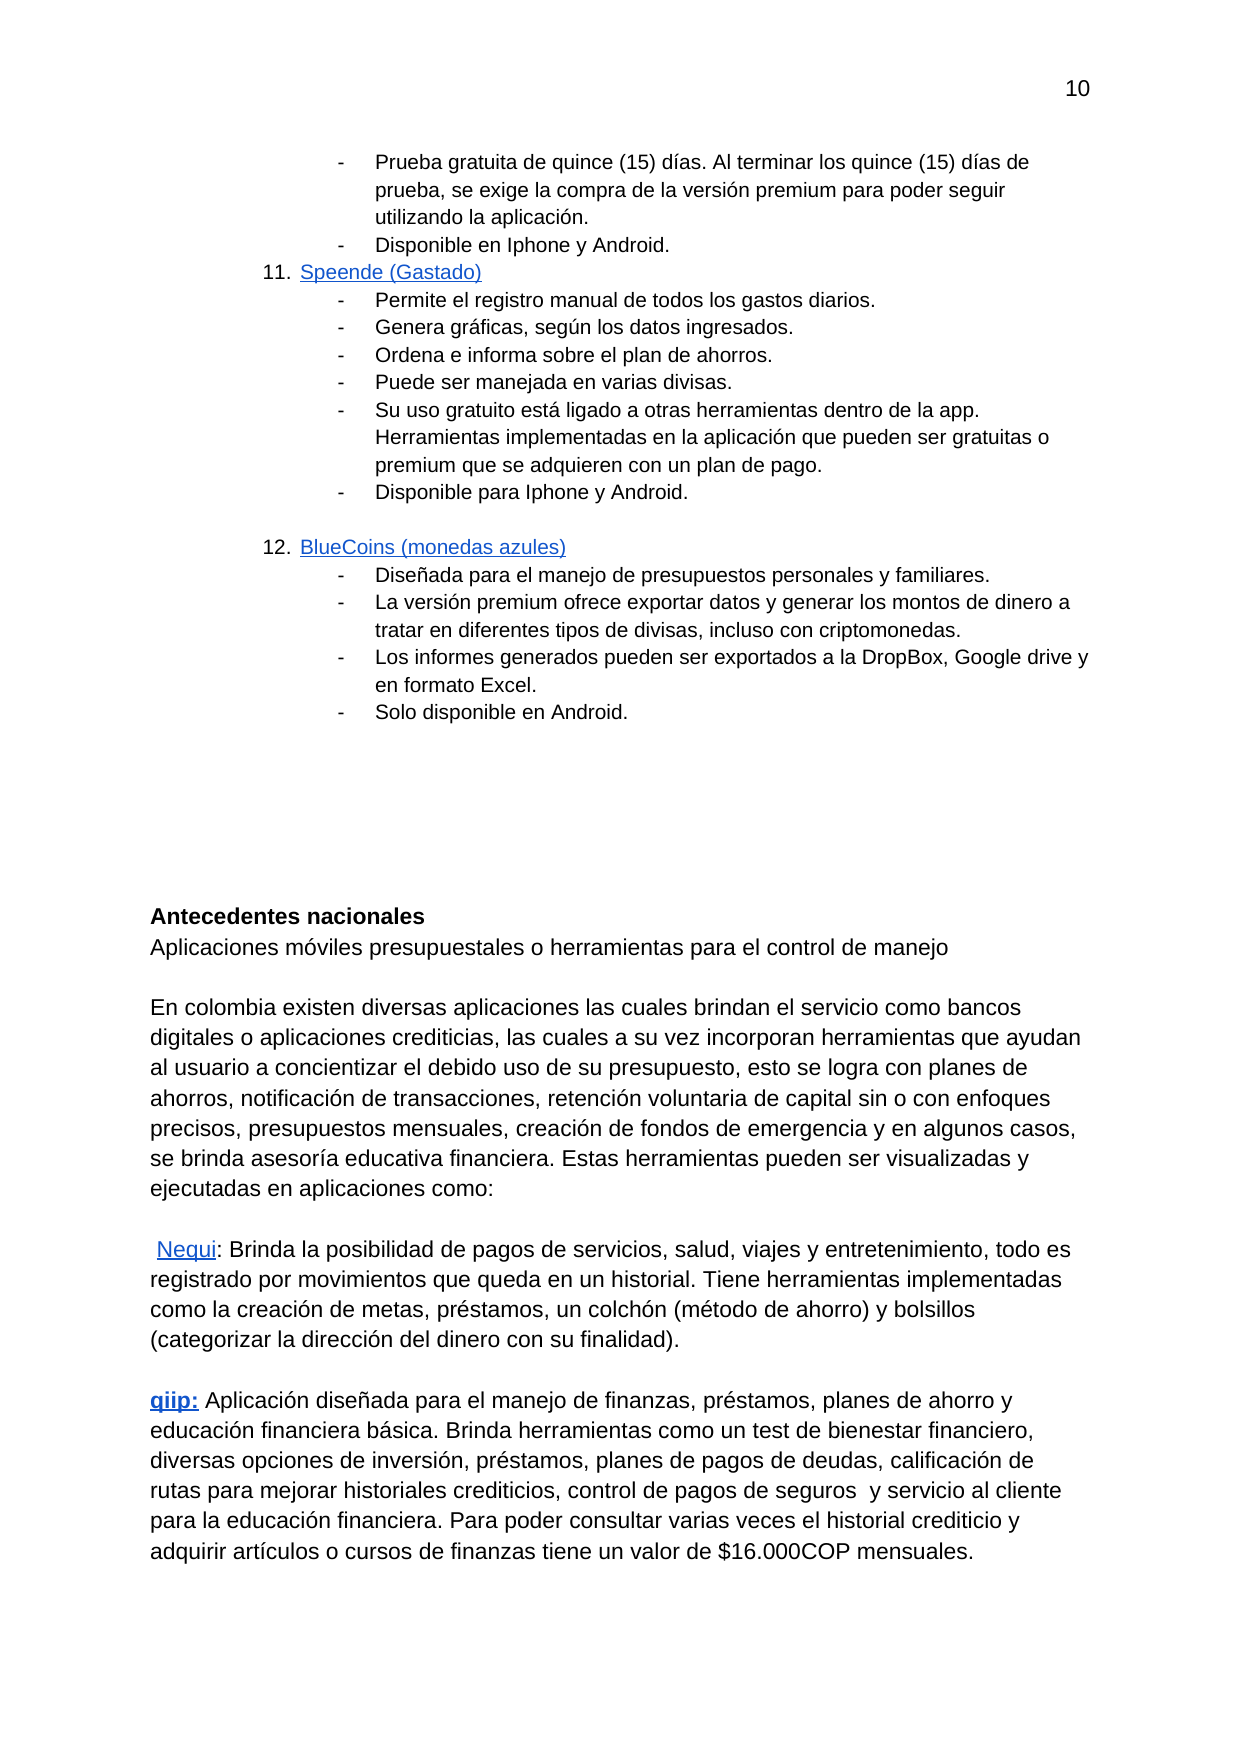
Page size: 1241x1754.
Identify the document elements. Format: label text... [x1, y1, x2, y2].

list Permite el registro manual de todos los gastos diarios. [337, 287, 1090, 311]
list Solo disponible en Android. [337, 700, 1090, 724]
list Diseñada para el manejo de presupuestos personales y familiares. [337, 562, 1090, 586]
text Aplicaciones móviles presupuestales o herramientas para el control de manejo [150, 933, 1090, 960]
text Nequi: Brinda la posibilidad de pagos de servicios, salud, viajes y entretenimiento, todo es registrado por movimientos que queda en un historial. Tiene herramientas implementadas como la creación de metas, préstamos, un colchón (método de ahorro) y bolsillos (categorizar la dirección del dinero con su finalidad). [150, 1236, 1090, 1353]
text Antecedentes nacionales [150, 903, 1090, 930]
list Prueba gratuita de quince (15) días. Al terminar los quince (15) días de prueba, se exige la compra de la versión premium para poder seguir utilizando la aplicación. [337, 150, 1090, 229]
list Puede ser manejada en varias divisas. [337, 370, 1090, 394]
list BlueCoins (monedas azules) [262, 535, 1090, 559]
list Su uso gratuito está ligado a otras herramientas dentro de la app. Herramientas implementadas en la aplicación que pueden ser gratuitas o premium que se adquieren con un plan de pago. [337, 397, 1090, 476]
list Disponible en Iphone y Android. [337, 232, 1090, 256]
list Disponible para Iphone y Android. [337, 480, 1090, 504]
list Los informes generados pueden ser exportados a la DropBox, Google drive y en formato Excel. [337, 645, 1090, 696]
list La versión premium ofrece exportar datos y generar los montos de dinero a tratar en diferentes tipos de divisas, incluso con criptomonedas. [337, 590, 1090, 641]
list Speende (Gastado) [262, 260, 1090, 284]
text qiip: Aplicación diseñada para el manejo de finanzas, préstamos, planes de ahorro y educación financiera básica. Brinda herramientas como un test de bienestar financiero, diversas opciones de inversión, préstamos, planes de pagos de deudas, calificación de rutas para mejorar historiales crediticios, control de pagos de seguros y servicio al cliente para la educación financiera. Para poder consultar varias veces el historial crediticio y adquirir artículos o cursos de finanzas tiene un valor de $16.000COP mensuales. [150, 1387, 1090, 1564]
text En colombia existen diversas aplicaciones las cuales brindan el servicio como bancos digitales o aplicaciones crediticias, las cuales a su vez incorporan herramientas que ayudan al usuario a concientizar el debido uso de su presupuesto, esto se logra con planes de ahorros, notificación de transacciones, retención voluntaria de capital sin o con enfoques precisos, presupuestos mensuales, creación de fondos de emergencia y en algunos casos, se brinda asesoría educativa financiera. Estas herramientas pueden ser visualizadas y ejecutadas en aplicaciones como: [150, 994, 1090, 1202]
list Ordena e informa sobre el plan de ahorros. [337, 342, 1090, 366]
list Genera gráficas, según los datos ingresados. [337, 315, 1090, 339]
